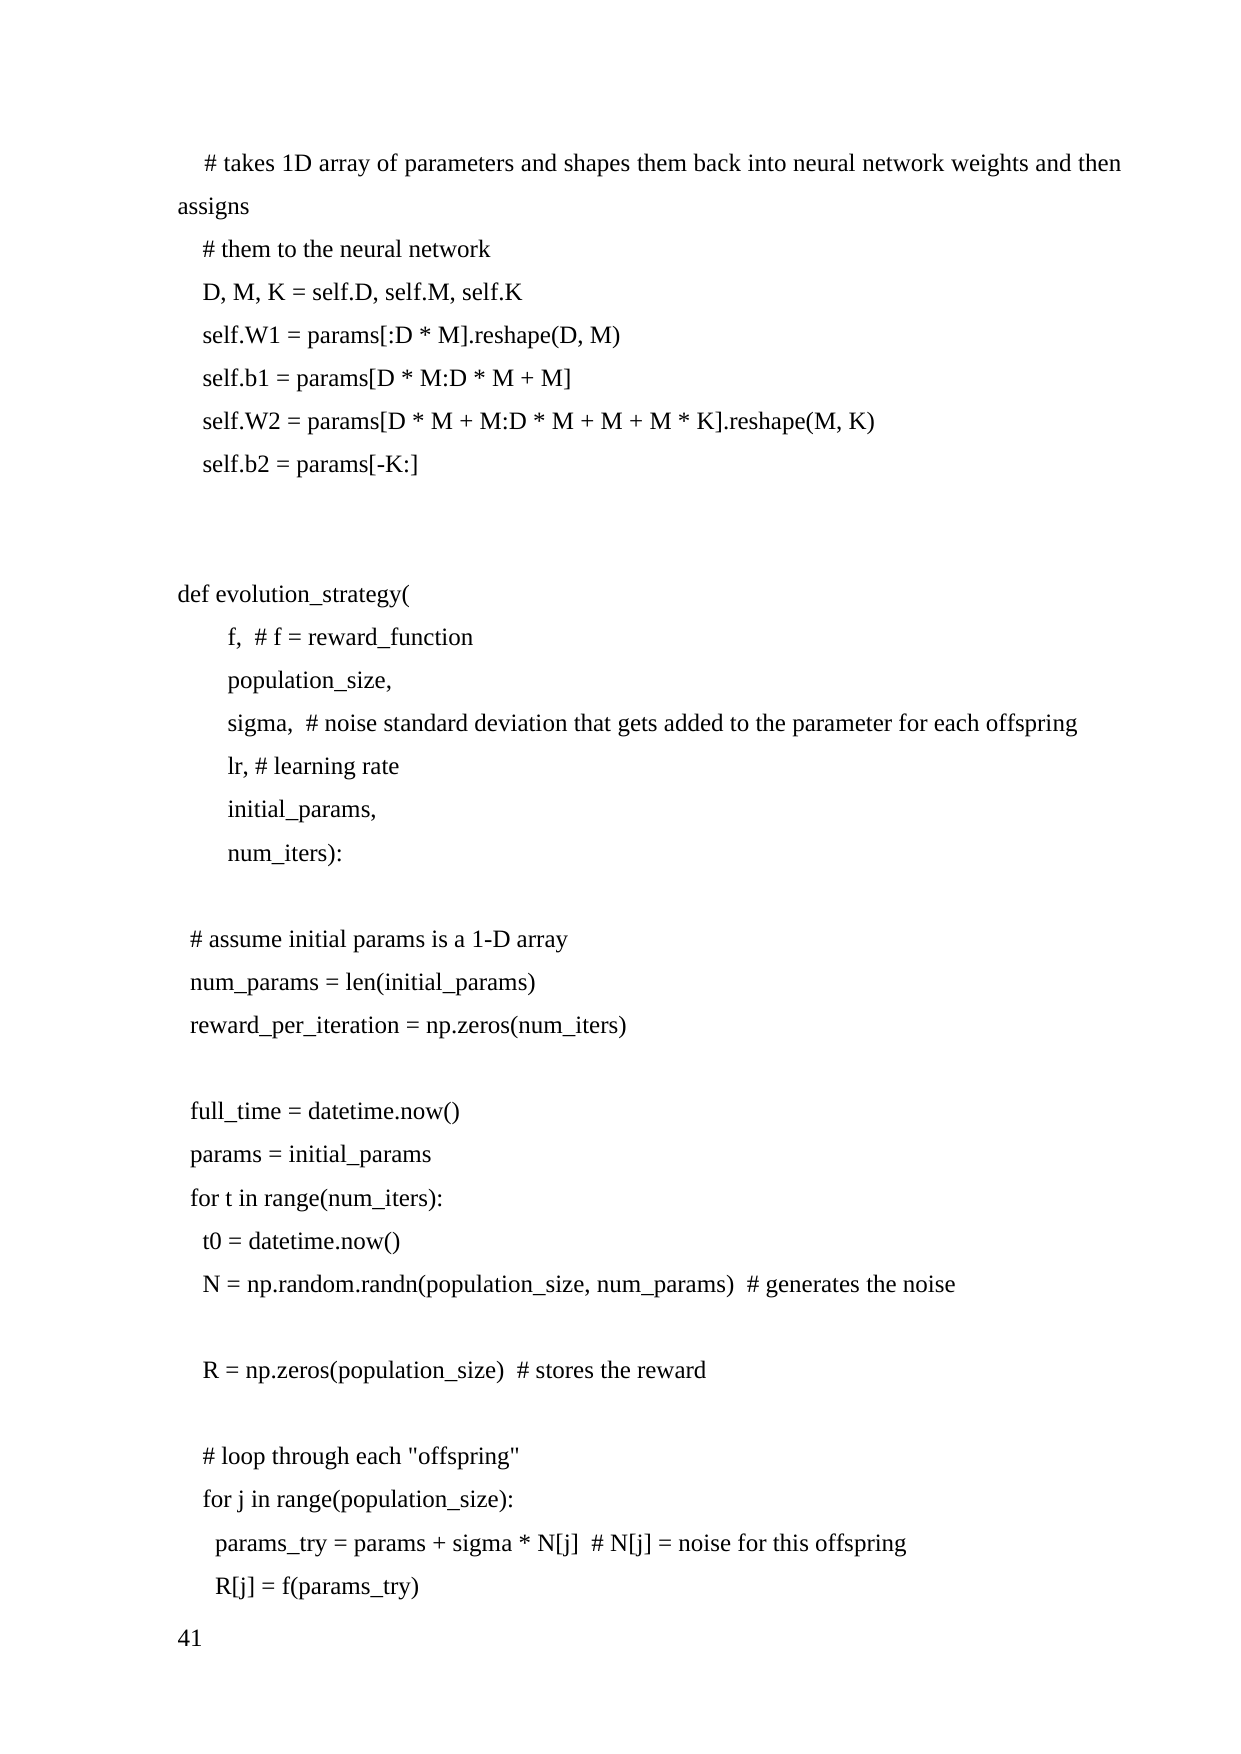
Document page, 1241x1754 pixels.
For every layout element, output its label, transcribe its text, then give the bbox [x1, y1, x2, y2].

text # loop through each "offspring" [177, 1441, 1122, 1470]
text num_iters): [177, 838, 1122, 866]
text sigma, # noise standard deviation that gets added to the parameter for each offspring [177, 708, 1122, 737]
text t0 = datetime.now() [177, 1226, 1122, 1254]
text params_try = params + sigma * N[j] # N[j] = noise for this offspring [177, 1528, 1122, 1556]
text self.b1 = params[D * M:D * M + M] [177, 363, 1122, 392]
text params = initial_params [177, 1139, 1122, 1168]
text N = np.random.randn(population_size, num_params) # generates the noise [177, 1269, 1122, 1298]
text self.W1 = params[:D * M].reshape(D, M) [177, 320, 1122, 349]
text # assume initial params is a 1-D array [177, 924, 1122, 953]
text f, # f = reward_function [177, 622, 1122, 651]
text self.W2 = params[D * M + M:D * M + M + M * K].reshape(M, K) [177, 406, 1122, 435]
text full_time = datetime.now() [177, 1096, 1122, 1125]
text self.b2 = params[-K:] [177, 449, 1122, 478]
text for t in range(num_iters): [177, 1183, 1122, 1211]
text lr, # learning rate [177, 751, 1122, 780]
text D, M, K = self.D, self.M, self.K [177, 277, 1122, 306]
text initial_params, [177, 794, 1122, 823]
text num_params = len(initial_params) [177, 967, 1122, 996]
text # takes 1D array of parameters and shapes them back into neural network weights and then assigns [177, 148, 1122, 219]
text reward_per_iteration = np.zeros(num_iters) [177, 1010, 1122, 1039]
text R[j] = f(params_try) [177, 1571, 1122, 1599]
text R = np.zeros(population_size) # stores the reward [177, 1355, 1122, 1384]
text # them to the neural network [177, 234, 1122, 263]
text population_size, [177, 665, 1122, 694]
text def evolution_strategy( [177, 579, 1122, 608]
text for j in range(population_size): [177, 1484, 1122, 1513]
